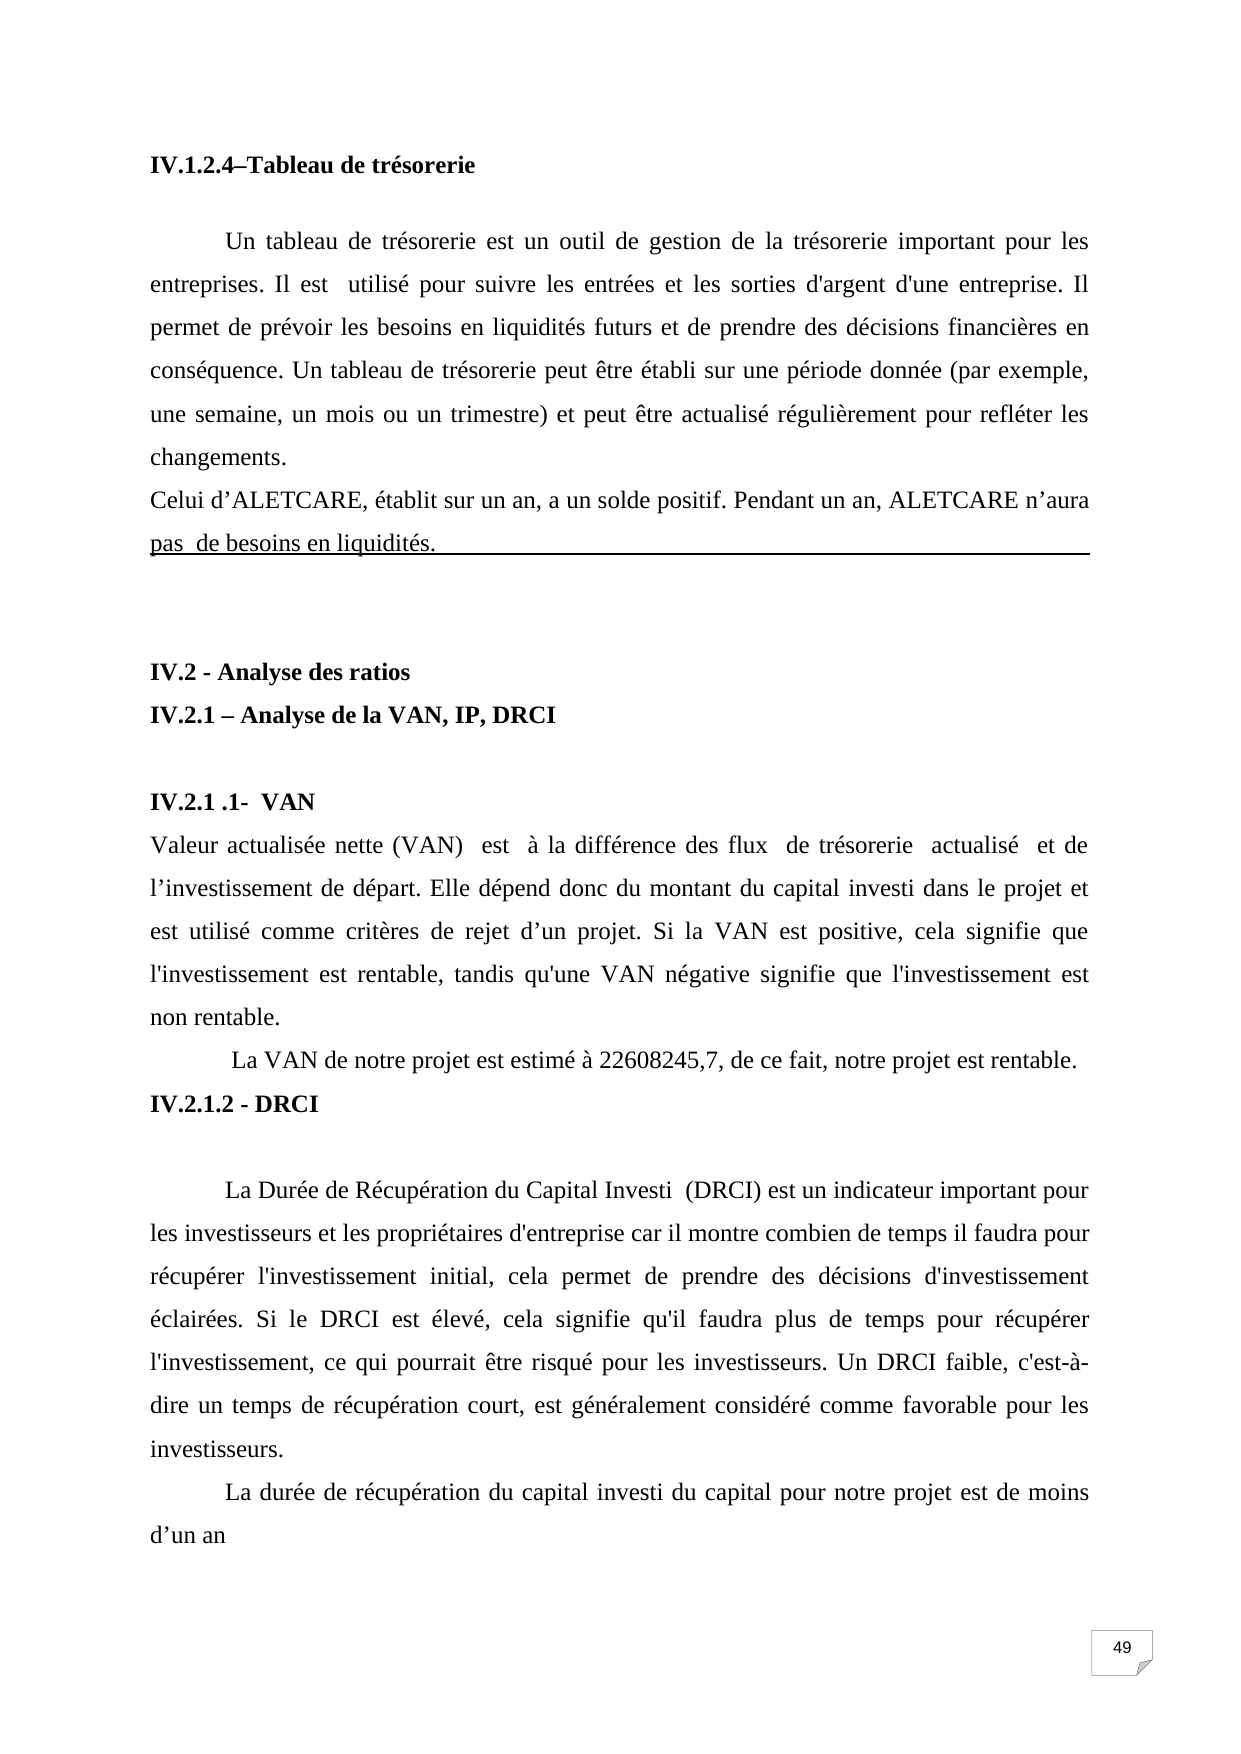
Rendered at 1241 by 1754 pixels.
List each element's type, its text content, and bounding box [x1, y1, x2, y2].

text IV.1.2.4–Tableau de trésorerie [150, 150, 1090, 179]
text IV.2 - Analyse des ratios [150, 657, 1090, 686]
text IV.2.1.2 - DRCI [150, 1089, 1090, 1117]
text La durée de récupération du capital investi du capital pour notre projet est de moins d’un an [150, 1477, 1090, 1549]
text Valeur actualisée nette (VAN) est à la différence des flux de trésorerie actualisé et de l’investissement de départ. Elle dépend donc du montant du capital investi dans le projet et est utilisé comme critères de rejet d’un projet. Si la VAN est positive, cela signifie que l'investissement est rentable, tandis qu'une VAN négative signifie que l'investissement est non rentable. [150, 830, 1090, 1031]
text La VAN de notre projet est estimé à 22608245,7, de ce fait, notre projet est rentable. [150, 1046, 1090, 1074]
text La Durée de Récupération du Capital Investi (DRCI) est un indicateur important pour les investisseurs et les propriétaires d'entreprise car il montre combien de temps il faudra pour récupérer l'investissement initial, cela permet de prendre des décisions d'investissement éclairées. Si le DRCI est élevé, cela signifie qu'il faudra plus de temps pour récupérer l'investissement, ce qui pourrait être risqué pour les investisseurs. Un DRCI faible, c'est-à-dire un temps de récupération court, est généralement considéré comme favorable pour les investisseurs. [150, 1175, 1090, 1462]
text Celui d’ALETCARE, établit sur un an, a un solde positif. Pendant un an, ALETCARE n’aura pas de besoins en liquidités. [150, 485, 1090, 553]
text Un tableau de trésorerie est un outil de gestion de la trésorerie important pour les entreprises. Il est utilisé pour suivre les entrées et les sorties d'argent d'une entreprise. Il permet de prévoir les besoins en liquidités futurs et de prendre des décisions financières en conséquence. Un tableau de trésorerie peut être établi sur une période donnée (par exemple, une semaine, un mois ou un trimestre) et peut être actualisé régulièrement pour refléter les changements. [150, 226, 1090, 471]
text IV.2.1 – Analyse de la VAN, IP, DRCI [150, 701, 1090, 729]
text IV.2.1 .1- VAN [150, 787, 1090, 816]
